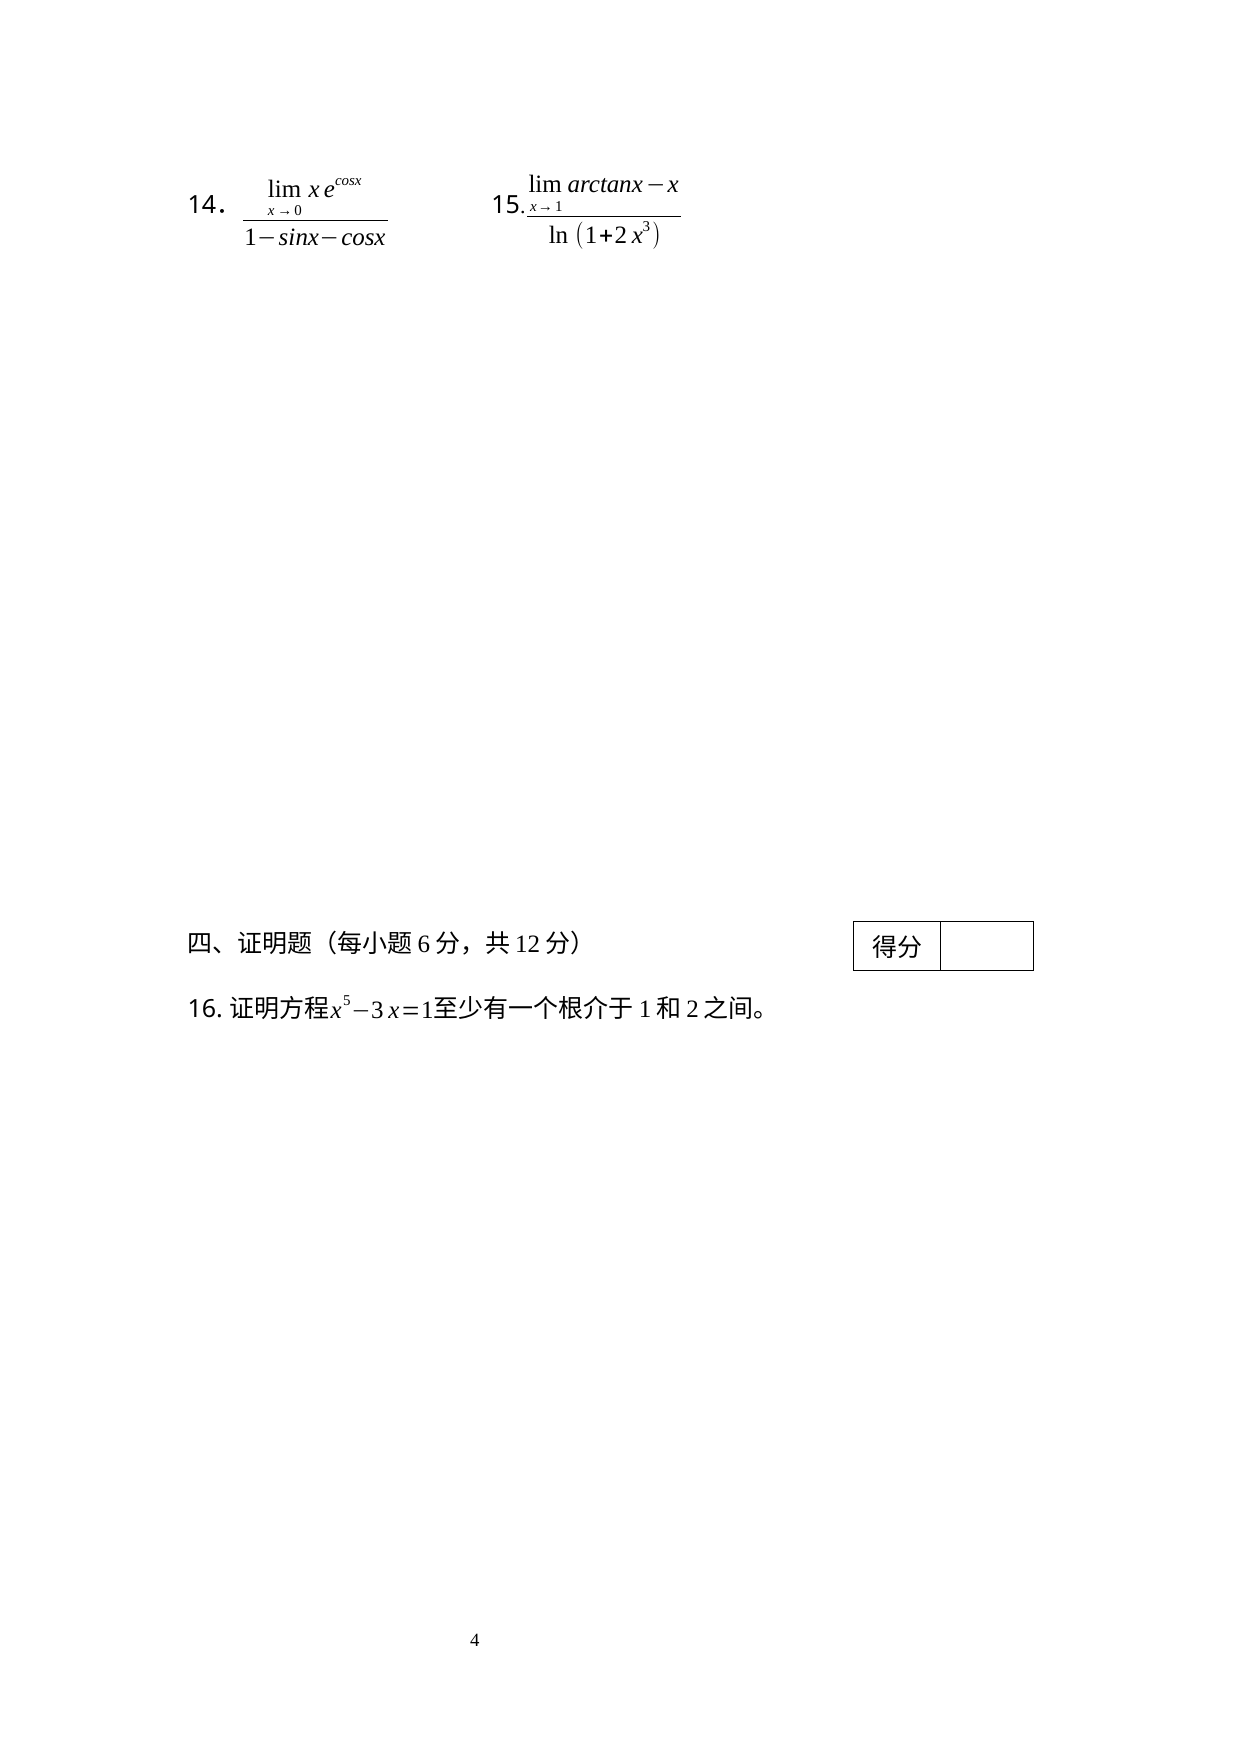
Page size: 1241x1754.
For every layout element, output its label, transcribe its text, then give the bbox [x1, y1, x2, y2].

text 14． 15. [187, 162, 1053, 259]
table_header [941, 922, 1033, 969]
text 四、证明题（每小题6分，共12分） [187, 909, 1053, 974]
table_header 得分 [854, 922, 940, 969]
text 16. 证明方程至少有一个根介于1和2之间。 [187, 974, 1053, 1039]
